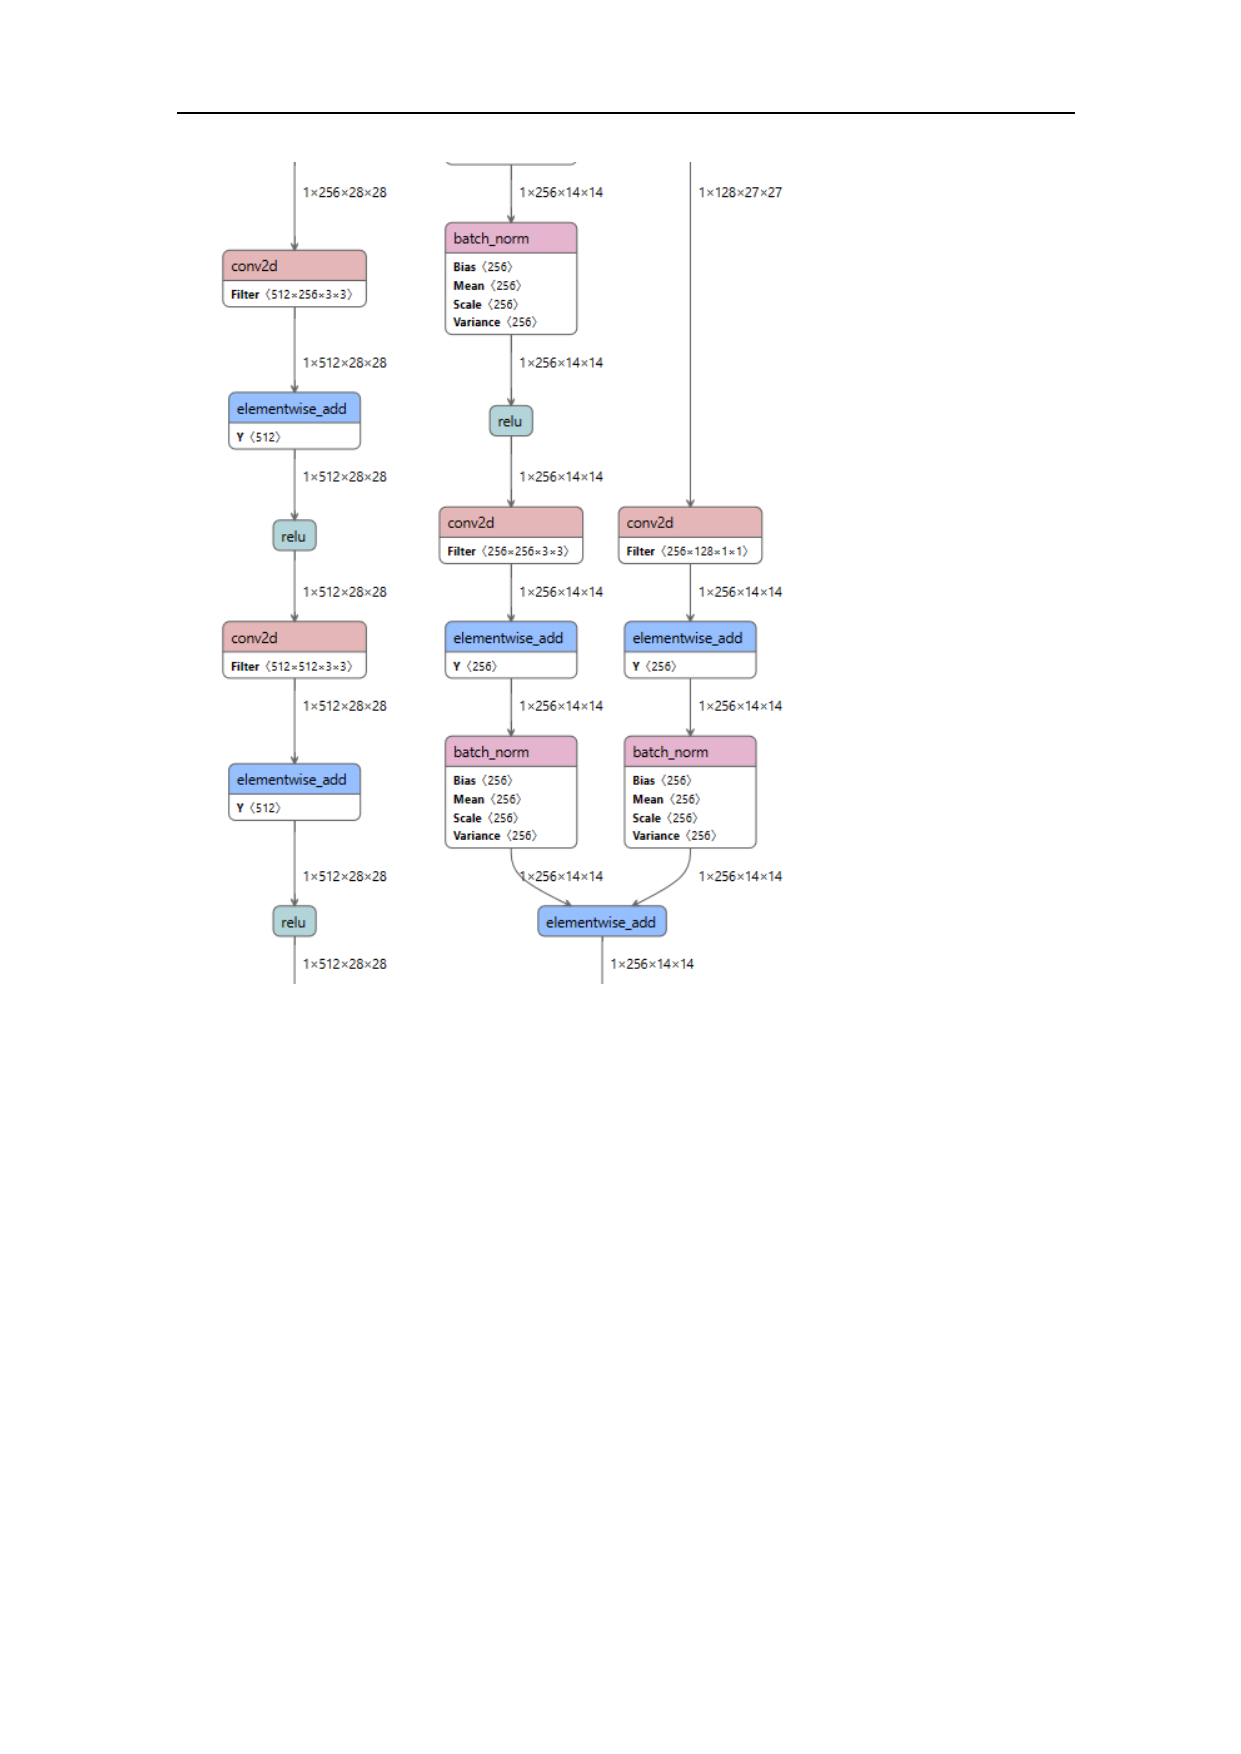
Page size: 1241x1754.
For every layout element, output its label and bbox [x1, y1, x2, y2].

picture [177, 162, 840, 984]
